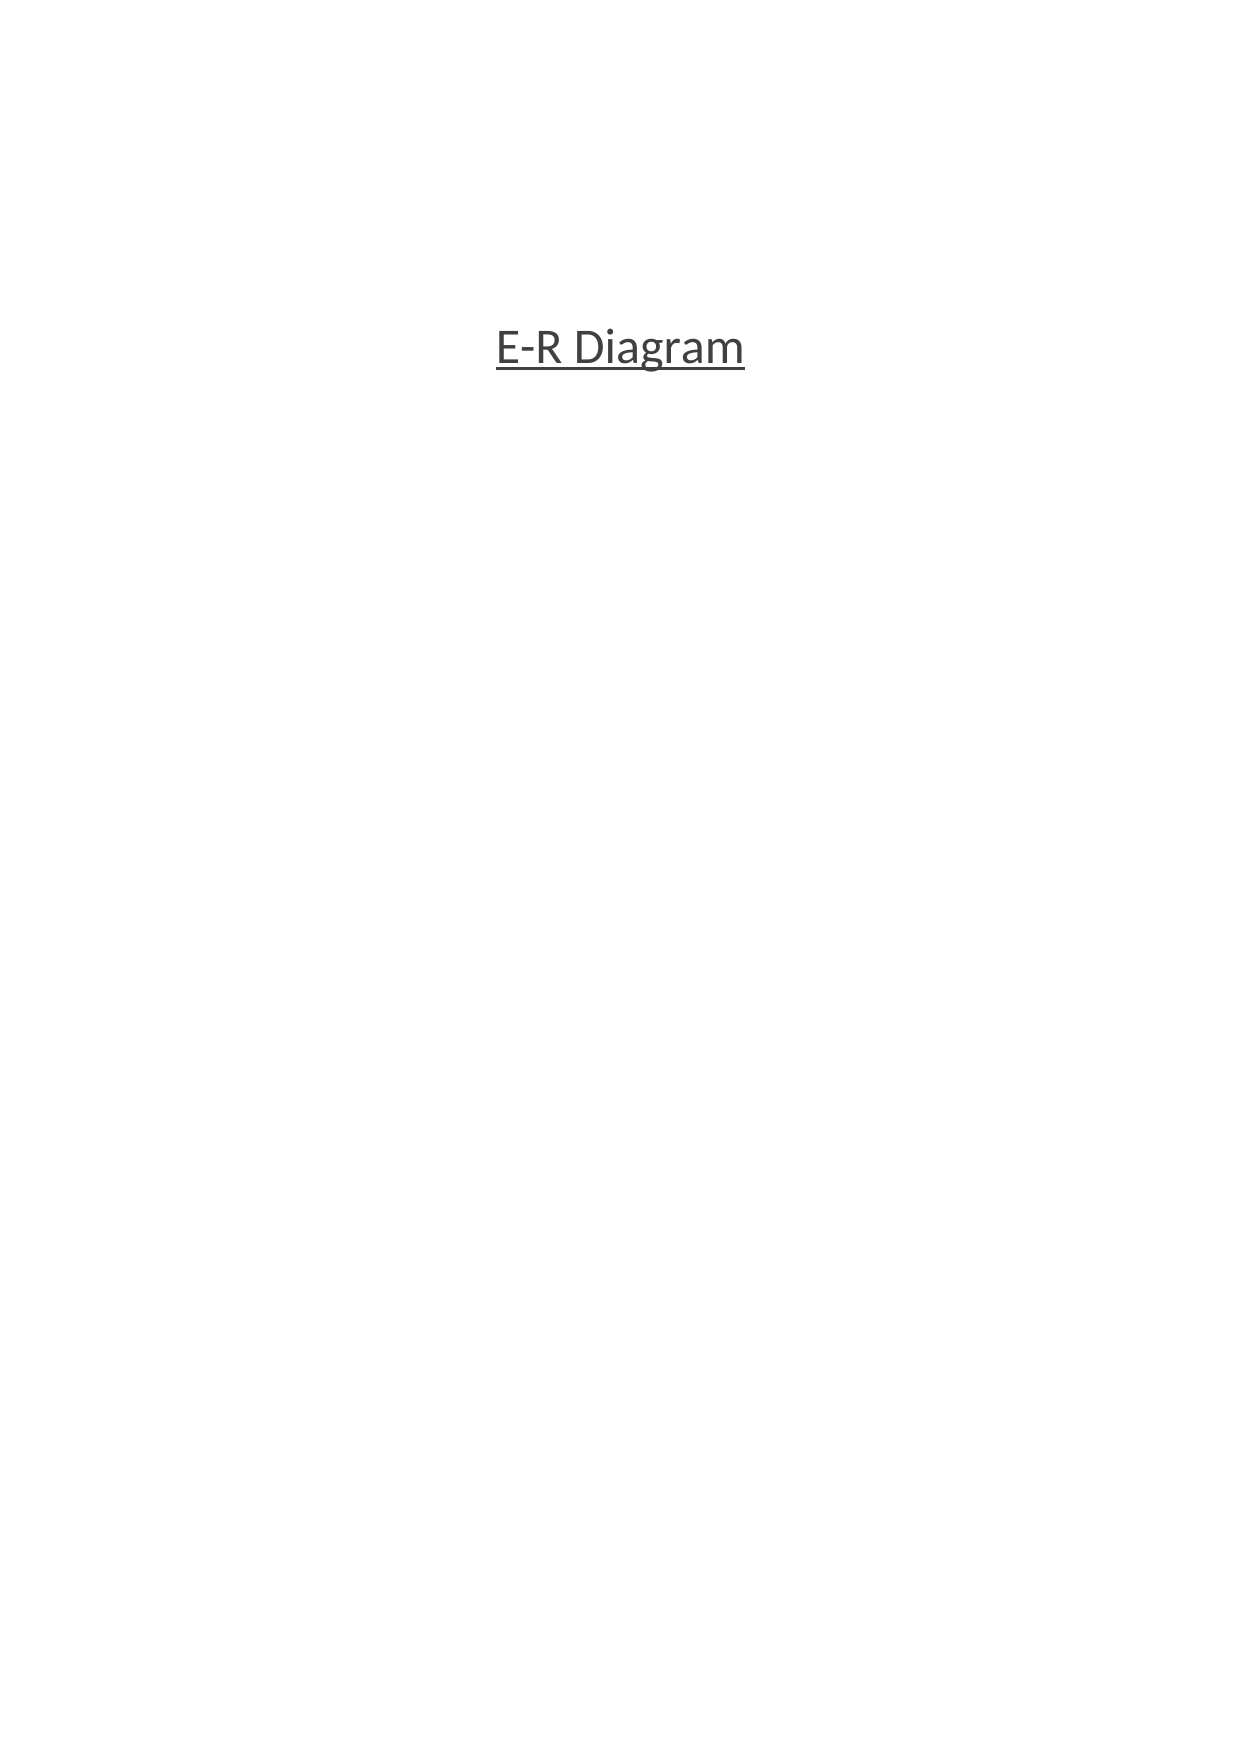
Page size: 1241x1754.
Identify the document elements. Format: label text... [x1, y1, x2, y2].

text E-R Diagram [150, 315, 1090, 376]
